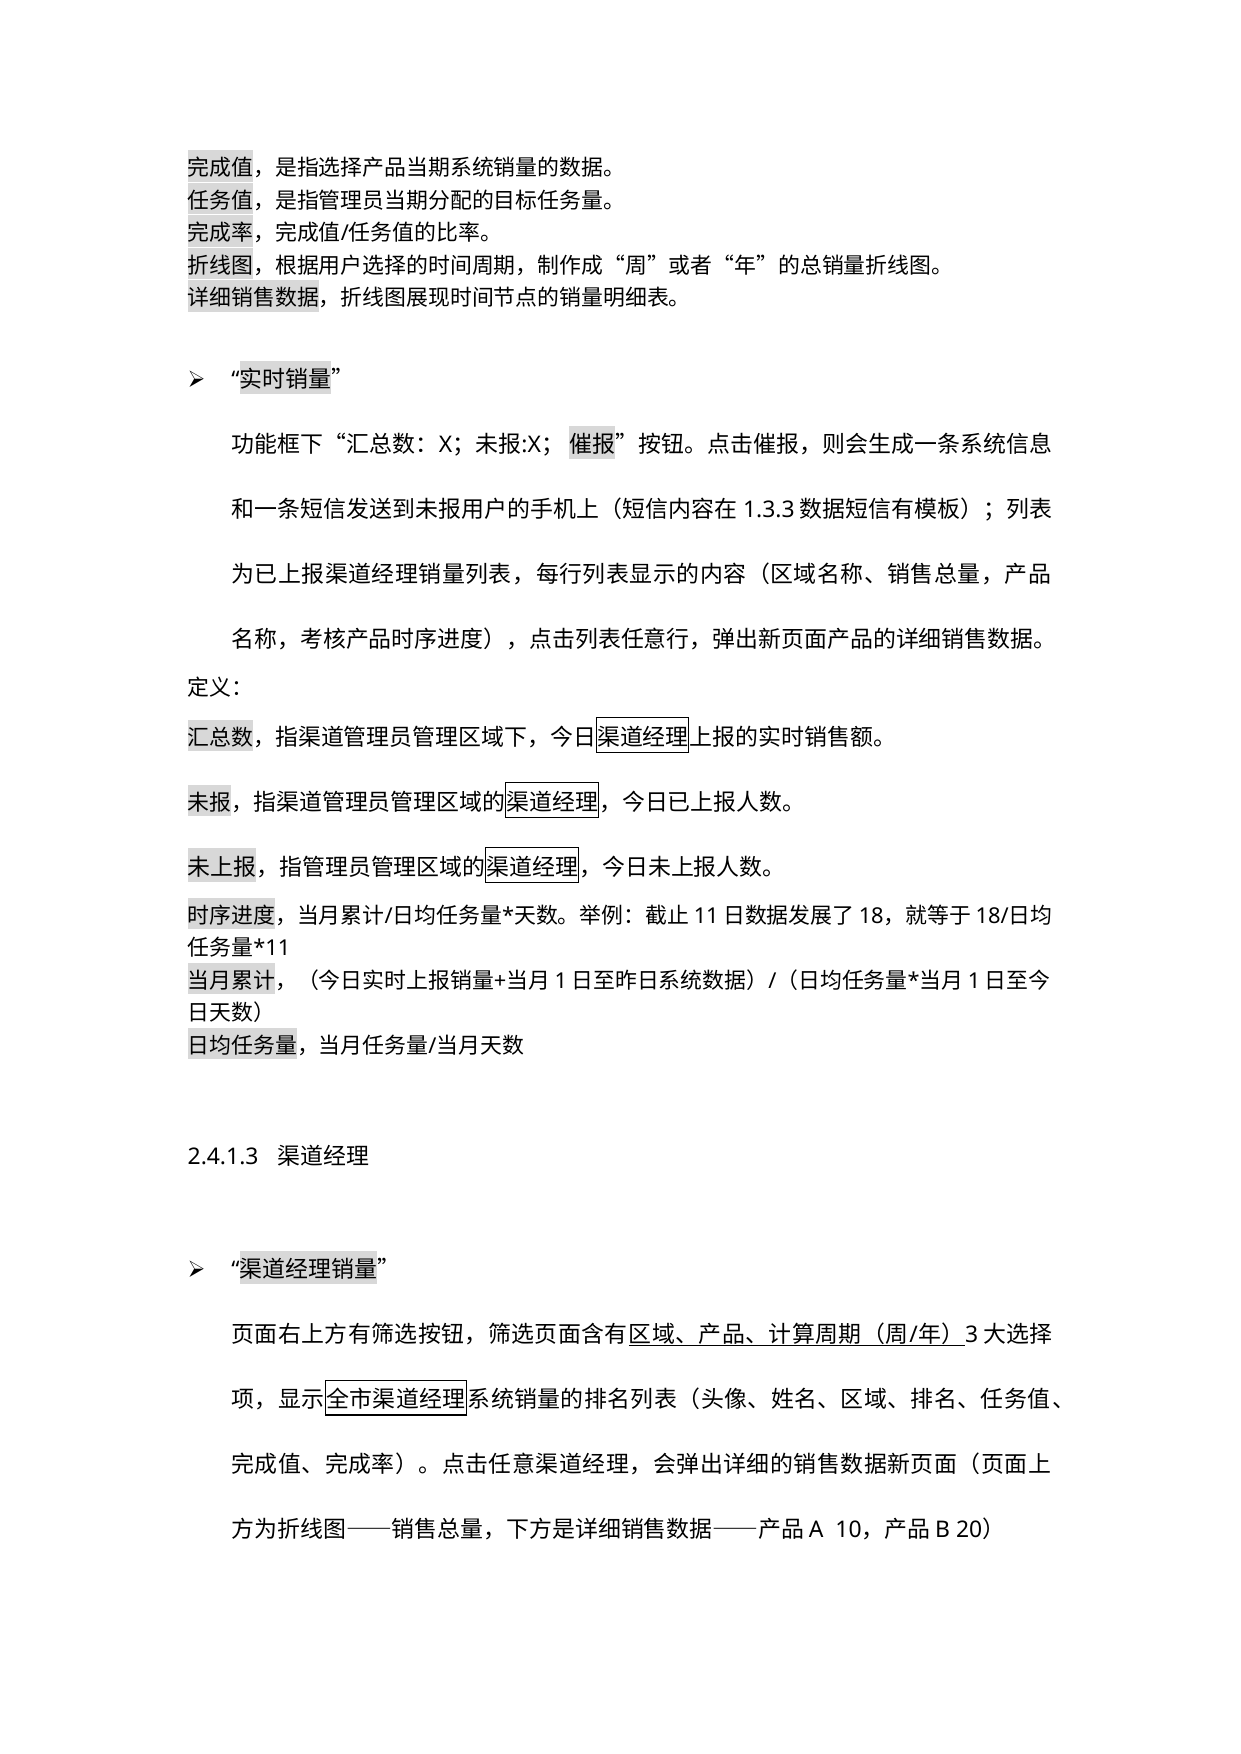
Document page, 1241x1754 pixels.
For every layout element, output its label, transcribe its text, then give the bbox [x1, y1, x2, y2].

list “实时销量” [187, 345, 1053, 410]
text 完成值，是指选择产品当期系统销量的数据。 [253, 150, 1053, 182]
list 功能框下“汇总数：X；未报:X； 催报”按钮。点击催报，则会生成一条系统信息和一条短信发送到未报用户的手机上（短信内容在1.3.3数据短信有模板）；列表为已上报渠道经理销量列表，每行列表显示的内容（区域名称、销售总量，产品名称，考核产品时序进度），点击列表任意行，弹出新页面产品的详细销售数据。 [231, 410, 1053, 670]
text 未上报，指管理员管理区域的渠道经理，今日未上报人数。 [187, 832, 1053, 897]
text 当月累计，（今日实时上报销量+当月1日至昨日系统数据）/（日均任务量*当月1日至今日天数） [187, 962, 1053, 1027]
list 页面右上方有筛选按钮，筛选页面含有区域、产品、计算周期（周/年）3大选择项，显示全市渠道经理系统销量的排名列表（头像、姓名、区域、排名、任务值、完成值、完成率）。点击任意渠道经理，会弹出详细的销售数据新页面（页面上方为折线图——销售总量，下方是详细销售数据——产品A 10，产品B 20） [231, 1301, 1053, 1561]
text 汇总数，指渠道管理员管理区域下，今日渠道经理上报的实时销售额。 [187, 702, 1053, 767]
text 定义： [187, 670, 1053, 702]
text 未报，指渠道管理员管理区域的渠道经理，今日已上报人数。 [187, 767, 1053, 832]
text 任务值，是指管理员当期分配的目标任务量。 [187, 182, 1053, 215]
text 时序进度，当月累计/日均任务量*天数。举例：截止11日数据发展了18，就等于18/日均任务量*11 [187, 897, 1053, 962]
text 详细销售数据，折线图展现时间节点的销量明细表。 [319, 280, 1053, 312]
list “渠道经理销量” [187, 1236, 1053, 1301]
text 完成率，完成值/任务值的比率。 [253, 215, 1053, 247]
text 折线图，根据用户选择的时间周期，制作成“周”或者“年”的总销量折线图。 [187, 247, 1053, 280]
subtitle 渠道经理 [187, 1122, 1053, 1187]
text 日均任务量，当月任务量/当月天数 [187, 1027, 1053, 1060]
